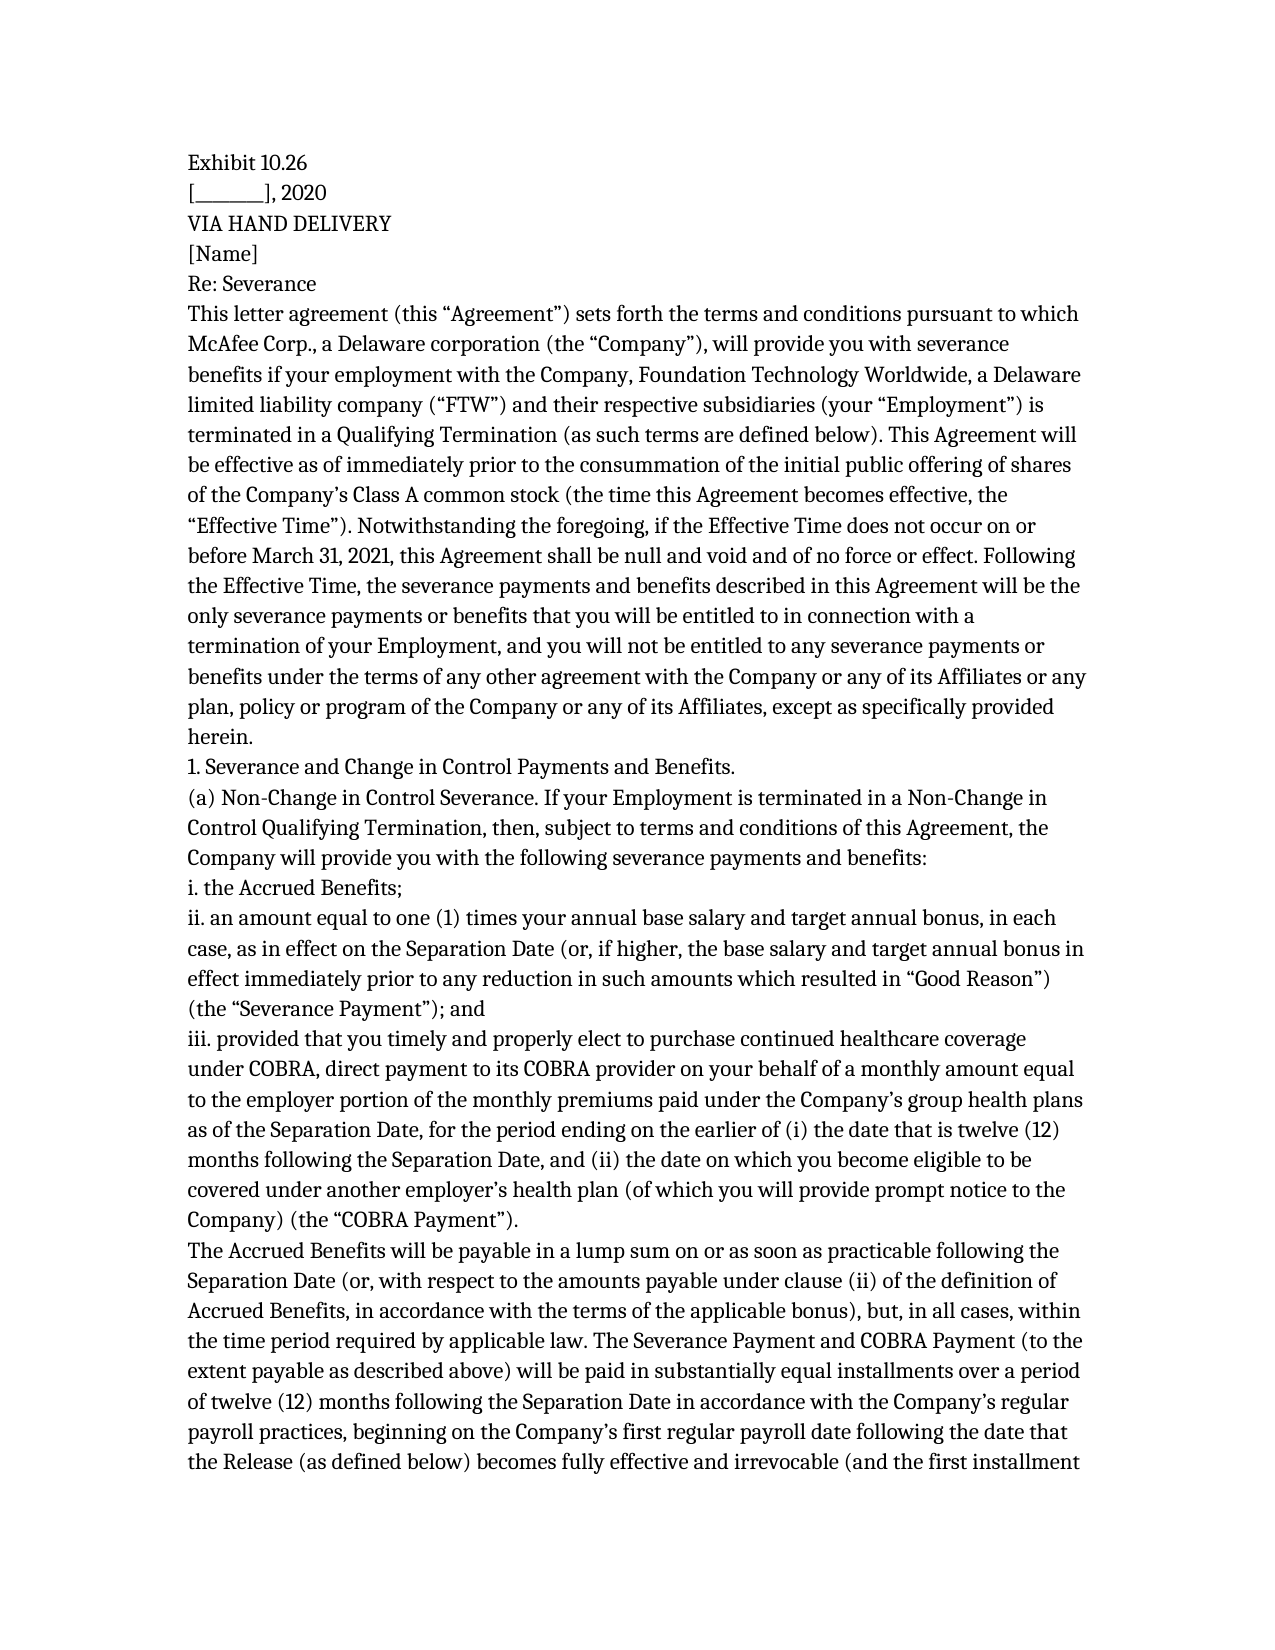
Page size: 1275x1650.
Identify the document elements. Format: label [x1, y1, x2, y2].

text [187, 150, 1087, 1475]
